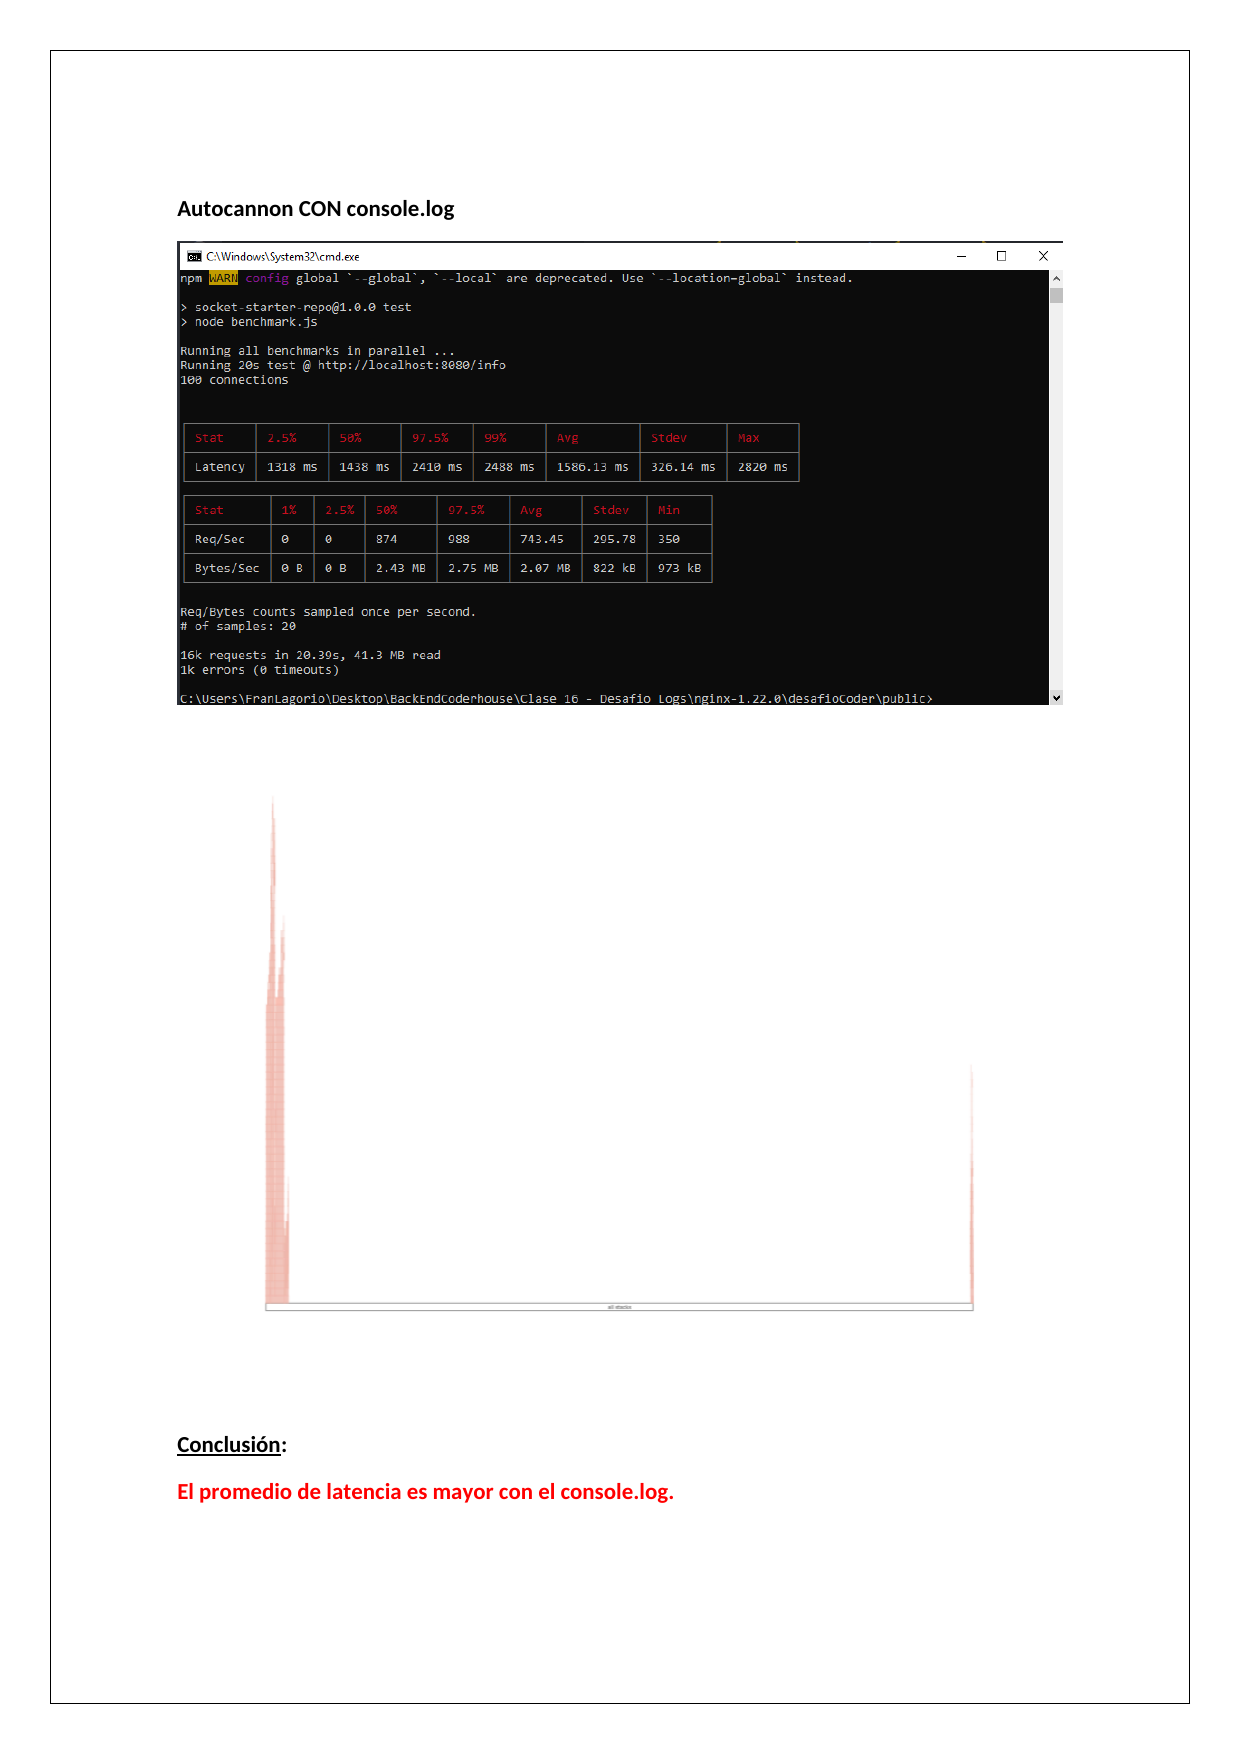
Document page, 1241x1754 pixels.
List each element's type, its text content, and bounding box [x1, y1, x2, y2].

picture [177, 241, 1063, 705]
text Autocannon CON console.log [177, 194, 1063, 222]
text Conclusión: [177, 1430, 1063, 1458]
text El promedio de latencia es mayor con el console.log. [177, 1477, 1063, 1505]
picture [177, 723, 1063, 1365]
